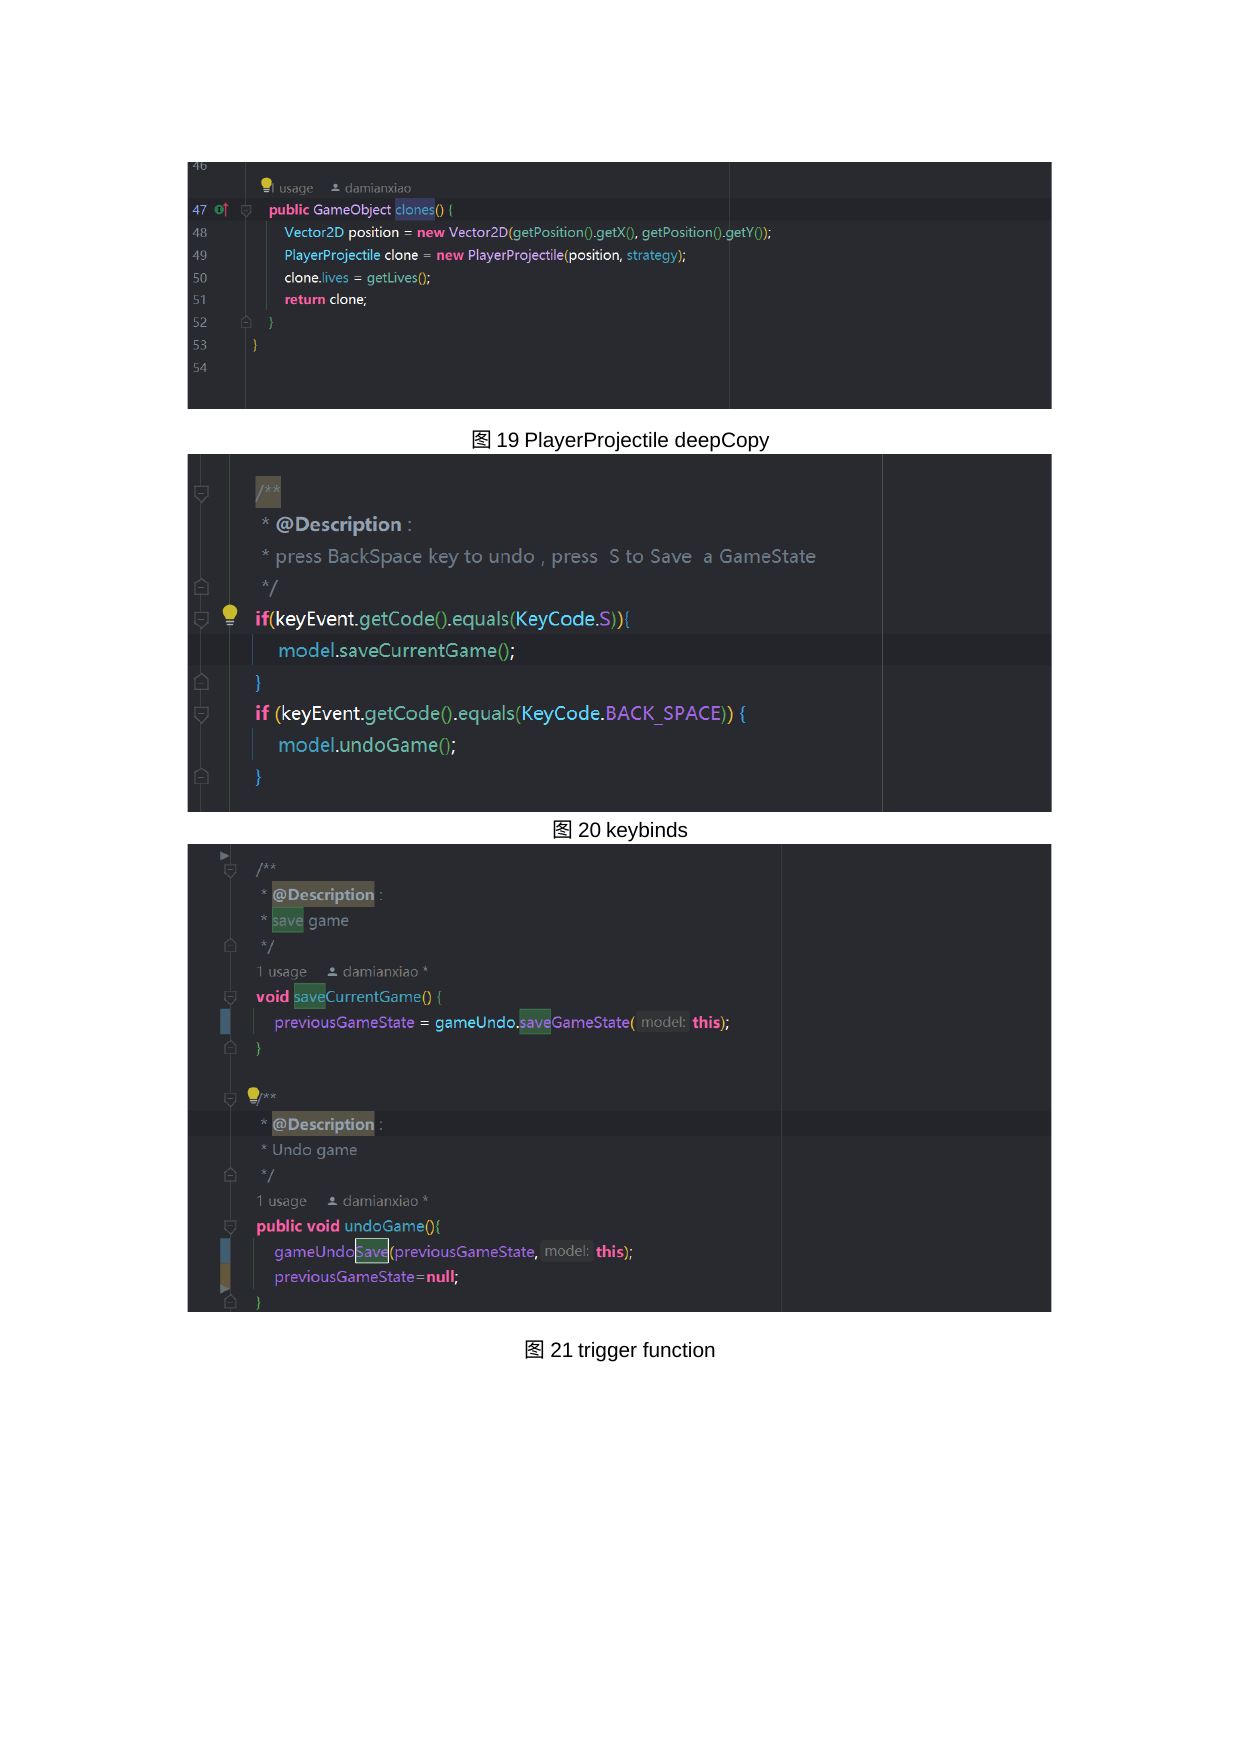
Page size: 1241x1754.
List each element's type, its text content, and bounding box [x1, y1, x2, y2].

picture [187, 454, 1052, 812]
text 图 19 PlayerProjectile deepCopy [187, 422, 1053, 454]
text 图 20 keybinds [187, 812, 1053, 844]
picture [187, 162, 1052, 409]
picture [187, 844, 1052, 1312]
text 图 21 trigger function [187, 1332, 1053, 1364]
